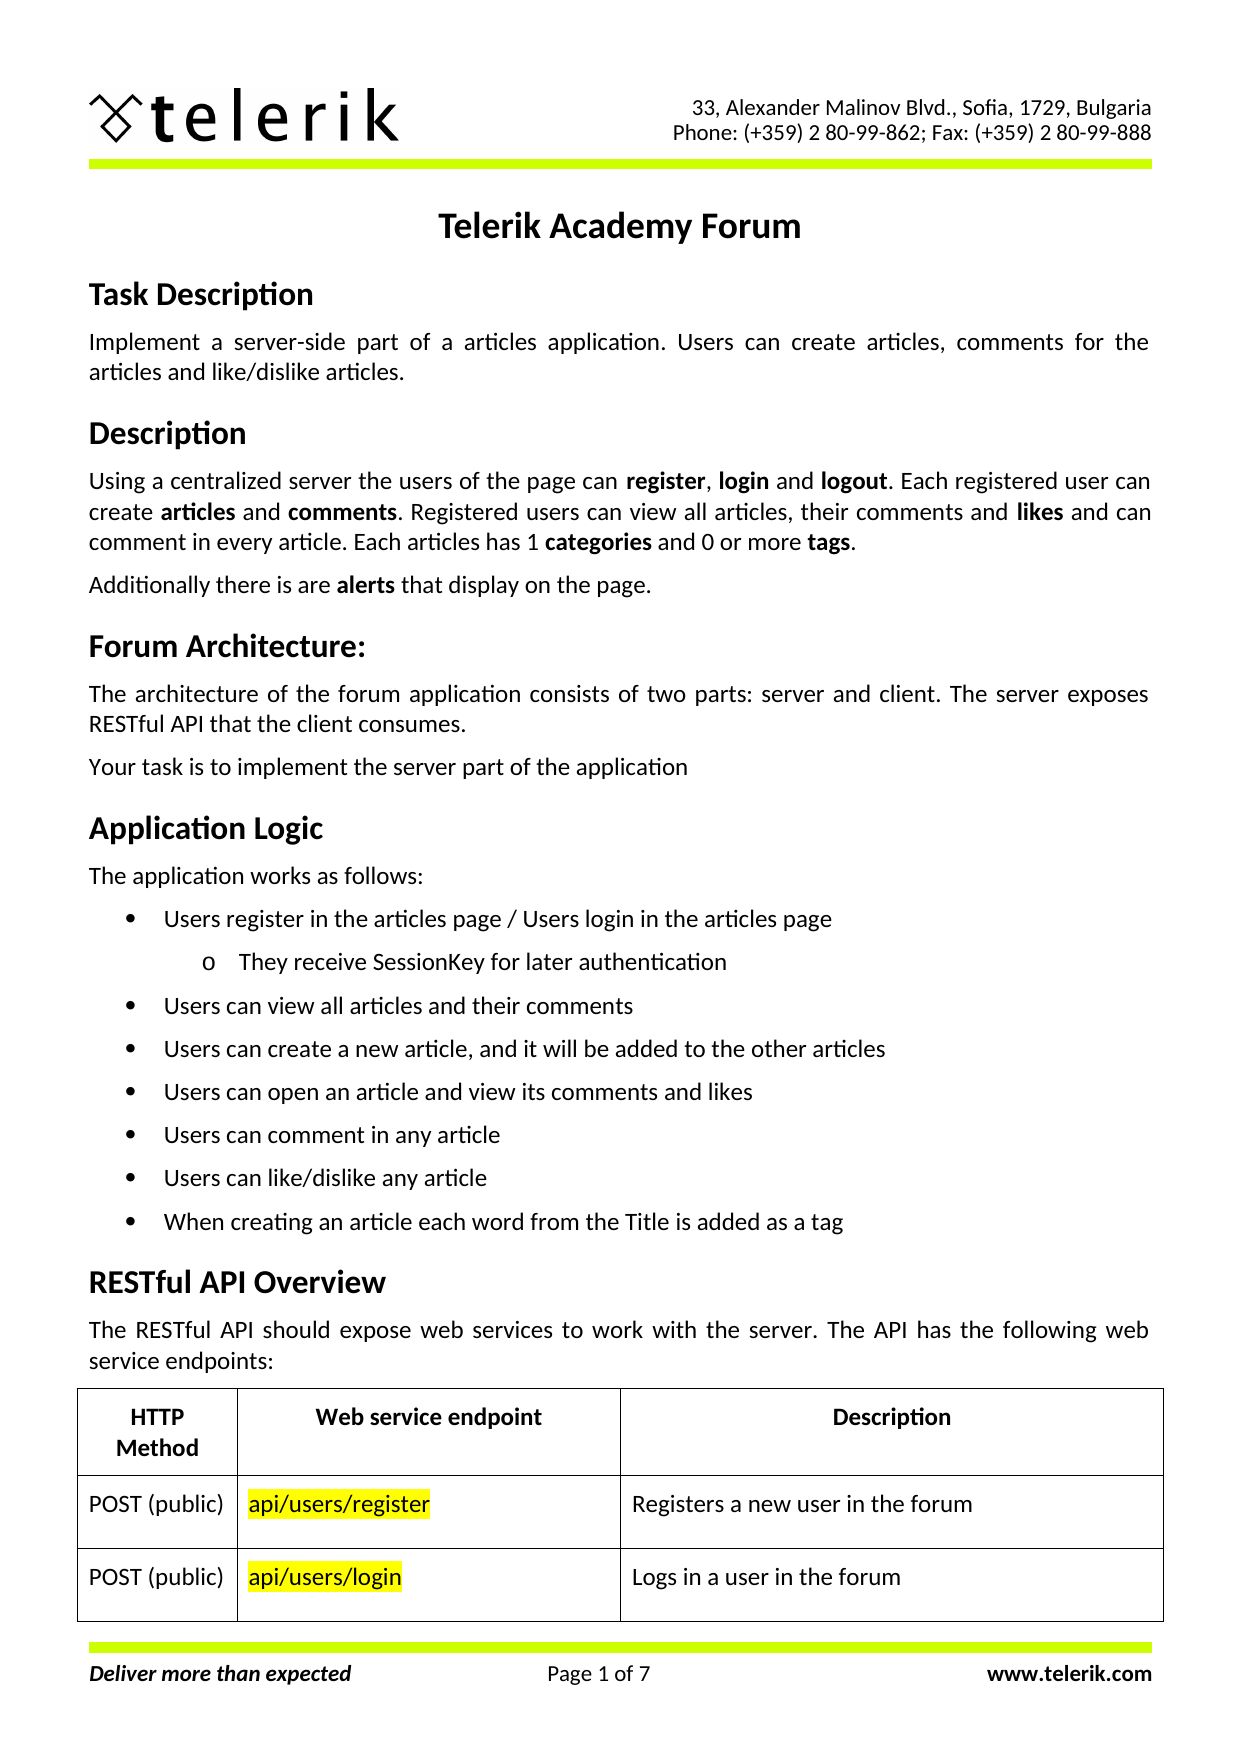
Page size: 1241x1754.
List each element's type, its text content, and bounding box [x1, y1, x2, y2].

subtitle RESTful API Overview [89, 1261, 1152, 1302]
list They receive SessionKey for later authentication [201, 946, 1152, 978]
subtitle Application Logic [89, 807, 1152, 848]
text The RESTful API should expose web services to work with the server. The API has the following web service endpoints: [89, 1314, 1152, 1375]
text Using a centralized server the users of the page can register, login and logout. Each registered user can create articles and comments. Registered users can view all articles, their comments and likes and can comment in every article. Each articles has 1 categories and 0 or more tags. [89, 465, 1152, 557]
table_header HTTP Method [78, 1389, 237, 1475]
table_cell POST (public) [78, 1549, 237, 1621]
list Users register in the articles page / Users login in the articles page [126, 903, 1152, 934]
table_cell POST (public) [78, 1476, 237, 1548]
subtitle Description [89, 412, 1152, 453]
list Users can open an article and view its comments and likes [126, 1077, 1152, 1107]
text Your task is to implement the server part of the application [89, 751, 1152, 782]
table_cell Registers a new user in the forum [621, 1476, 1163, 1548]
picture [89, 88, 399, 144]
table_cell api/users/register [238, 1476, 620, 1548]
list When creating an article each word from the Title is added as a tag [126, 1206, 1152, 1236]
title Telerik Academy Forum [89, 202, 1152, 248]
text The architecture of the forum application consists of two parts: server and client. The server exposes RESTful API that the client consumes. [89, 678, 1152, 739]
text Implement a server-side part of a articles application. Users can create articles, comments for the articles and like/dislike articles. [89, 326, 1152, 387]
table_header Web service endpoint [238, 1389, 620, 1475]
list Users can like/dislike any article [126, 1163, 1152, 1193]
table_header Description [621, 1389, 1163, 1475]
text Additionally there is are alerts that display on the page. [89, 569, 1152, 600]
subtitle Forum Architecture: [89, 625, 1152, 665]
table_cell Logs in a user in the forum [621, 1549, 1163, 1621]
table_cell api/users/login [238, 1549, 620, 1621]
list Users can view all articles and their comments [126, 991, 1152, 1021]
list Users can comment in any article [126, 1119, 1152, 1150]
list Users can create a new article, and it will be added to the other articles [126, 1033, 1152, 1064]
subtitle Task Description [89, 273, 1152, 313]
text The application works as follows: [89, 860, 1152, 891]
